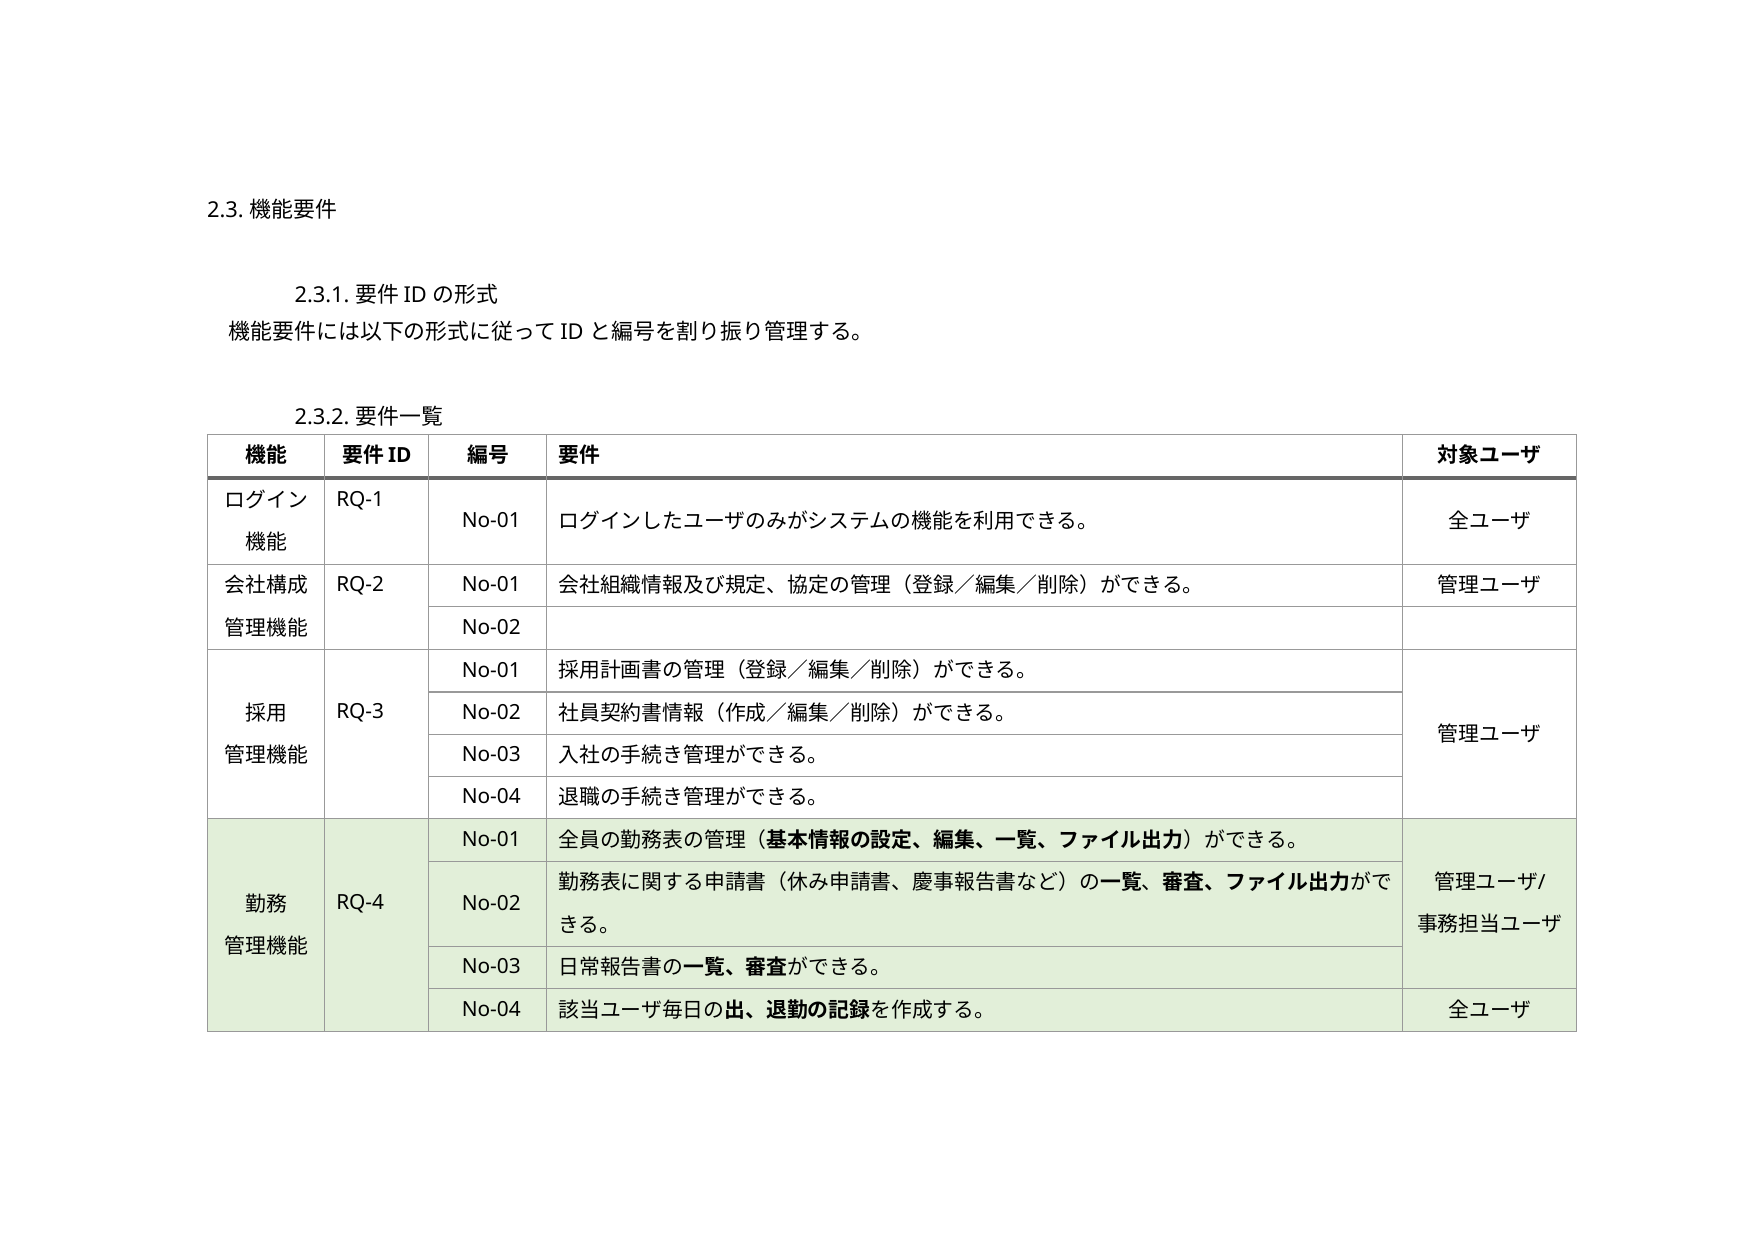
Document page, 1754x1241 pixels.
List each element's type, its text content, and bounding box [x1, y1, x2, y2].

table_cell 社員契約書情報（作成／編集／削除）ができる。 [547, 693, 1402, 734]
table_cell [429, 819, 546, 861]
table_header 編号 [429, 435, 546, 476]
table_cell 勤務表に関する申請書（休み申請書、慶事報告書など）の一覧、審査、ファイル出力ができる。 [547, 862, 1402, 946]
table_header 対象ユーザ [1403, 435, 1576, 476]
table_cell [429, 777, 546, 818]
table_cell 全員の勤務表の管理（基本情報の設定、編集、一覧、ファイル出力）ができる。 [547, 819, 1402, 861]
table_cell [429, 862, 546, 946]
table_header 要件ID [325, 435, 428, 476]
table_cell ログイン 機能 [208, 480, 324, 564]
table_cell ログインしたユーザのみがシステムの機能を利用できる。 [547, 480, 1402, 564]
subtitle 2.3. 機能要件 [207, 189, 1577, 226]
table_cell [325, 650, 428, 818]
table_cell [429, 947, 546, 988]
table_cell 管理ユーザ [1403, 650, 1576, 818]
table_cell [429, 607, 546, 649]
table_cell [429, 650, 546, 691]
table_cell 日常報告書の一覧、審査ができる。 [547, 947, 1402, 988]
table_cell 管理ユーザ/ 事務担当ユーザ [1403, 819, 1576, 988]
subtitle 2.3.2. 要件一覧 [294, 397, 1577, 434]
table_header 要件 [547, 435, 1402, 476]
text 機能要件には以下の形式に従ってID と編号を割り振り管理する。 [207, 311, 1577, 349]
table_cell [325, 819, 428, 1031]
table_cell 会社組織情報及び規定、協定の管理（登録／編集／削除）ができる。 [547, 565, 1402, 606]
subtitle 2.3.1. 要件ID の形式 [294, 274, 1577, 311]
table_cell [1403, 607, 1576, 649]
table_cell 採用 管理機能 [208, 650, 324, 818]
table_cell [325, 480, 428, 564]
table_cell 採用計画書の管理（登録／編集／削除）ができる。 [547, 650, 1402, 691]
table_cell 退職の手続き管理ができる。 [547, 777, 1402, 818]
table_cell [325, 565, 428, 649]
table_cell [429, 480, 546, 564]
table_cell 勤務 管理機能 [208, 819, 324, 1031]
table_cell [429, 693, 546, 734]
table_cell [429, 735, 546, 776]
table_cell [429, 565, 546, 606]
table_header 機能 [208, 435, 324, 476]
table_cell [547, 607, 1402, 649]
table_cell 全ユーザ [1403, 989, 1576, 1031]
table_cell 会社構成管理機能 [208, 565, 324, 649]
table_cell 該当ユーザ毎日の出、退勤の記録を作成する。 [547, 989, 1402, 1031]
table_cell 全ユーザ [1403, 480, 1576, 564]
table_cell 管理ユーザ [1403, 565, 1576, 606]
table_cell [429, 989, 546, 1031]
table_cell 入社の手続き管理ができる。 [547, 735, 1402, 776]
